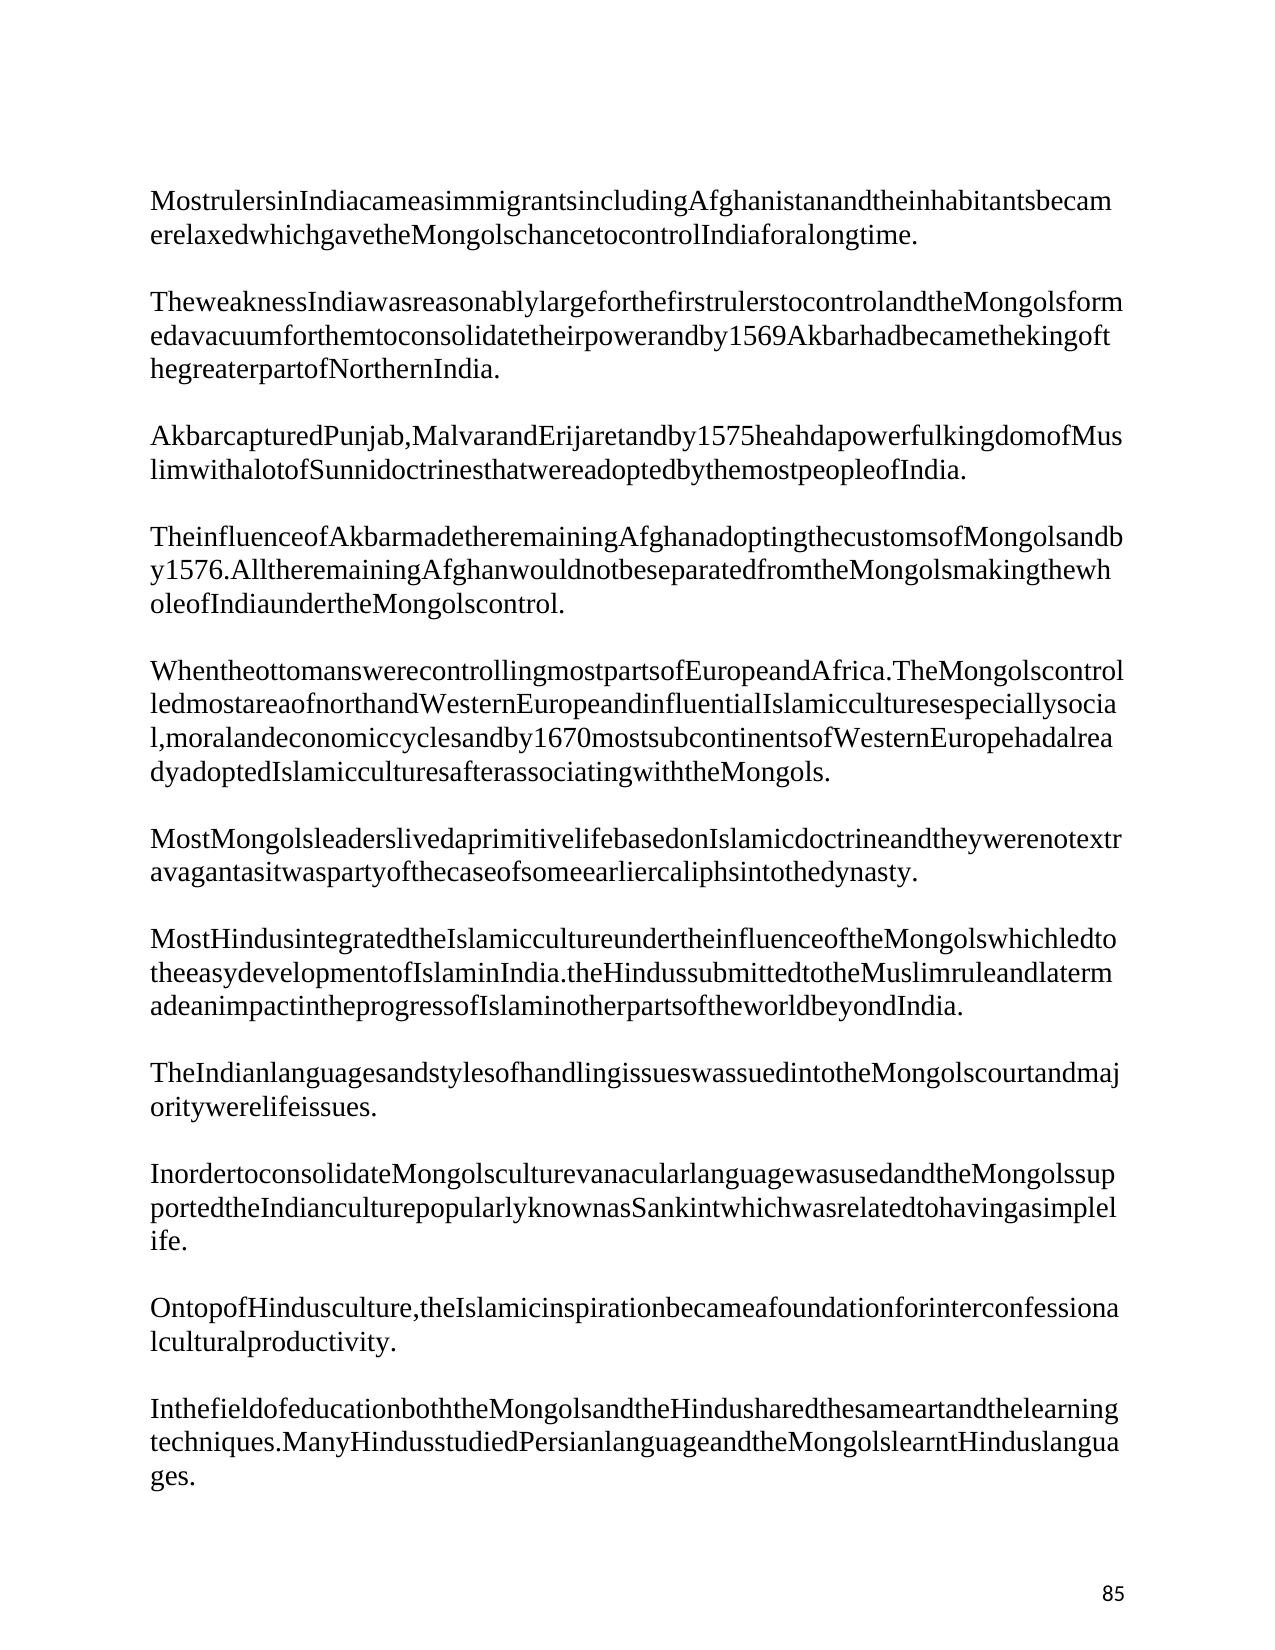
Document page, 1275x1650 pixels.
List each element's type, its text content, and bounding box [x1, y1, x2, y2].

text In the field of education both the Mongols and the Hindu shared the same art and the learning techniques. Many Hindus studied Persian language and the Mongols learnt Hindus languages. [150, 1391, 1125, 1492]
text The weakness India was reasonably large for the first rulers to control and the Mongols formed a vacuum for them to consolidate their power and by 1569 Akbar had became the king of the greater part of Northern India. [150, 284, 1125, 385]
text The Indian languages and styles of handling issues was sued into the Mongols court and majority were life issues. [150, 1056, 1125, 1123]
text The influence of Akbar made the remaining Afghan adopting the customs of Mongols and by 1576. All the remaining Afghan would not be separated from the Mongols making the whole of India under the Mongols control. [150, 519, 1125, 619]
text Most Hindus integrated the Islamic culture under the influence of the Mongols which led to the easy development of Islam in India .the Hindus submitted to the Muslim rule and later made an impact in the progress of Islam in other parts of the world beyond India. [150, 921, 1125, 1022]
text On top of Hindus culture, the Islamic inspiration became a foundation for inter confessional cultural productivity. [150, 1290, 1125, 1357]
text Most rulers in India came as immigrants including Afghanistan and the inhabitants became relaxed which gave the Mongols chance to control India for a longtime. [150, 183, 1125, 251]
text Akbar captured Punjab , Malvar and Erijaret and by 1575 he ahd a powerful kingdom of Muslim with a lot of Sunni doctrines that were adopted by the most people of India. [150, 418, 1125, 485]
text When the ottomans were controlling most parts of Europe and Africa. The Mongols controlled most area of north and Western Europe and influential Islamic cultures especially social, moral and economic cycles and by 1670 most sub continents of Western Europe had already adopted Islamic cultures after associating with the Mongols. [150, 653, 1125, 787]
text Most Mongols leaders lived a primitive life based on Islamic doctrine and they were not extravagant as it was party of the case of some earlier caliphs into the dynasty. [150, 821, 1125, 888]
text In order to consolidate Mongols culture vanacular language was used and the Mongols supported the Indian culture popularly known as Sankint which was related to having a simple life. [150, 1156, 1125, 1257]
